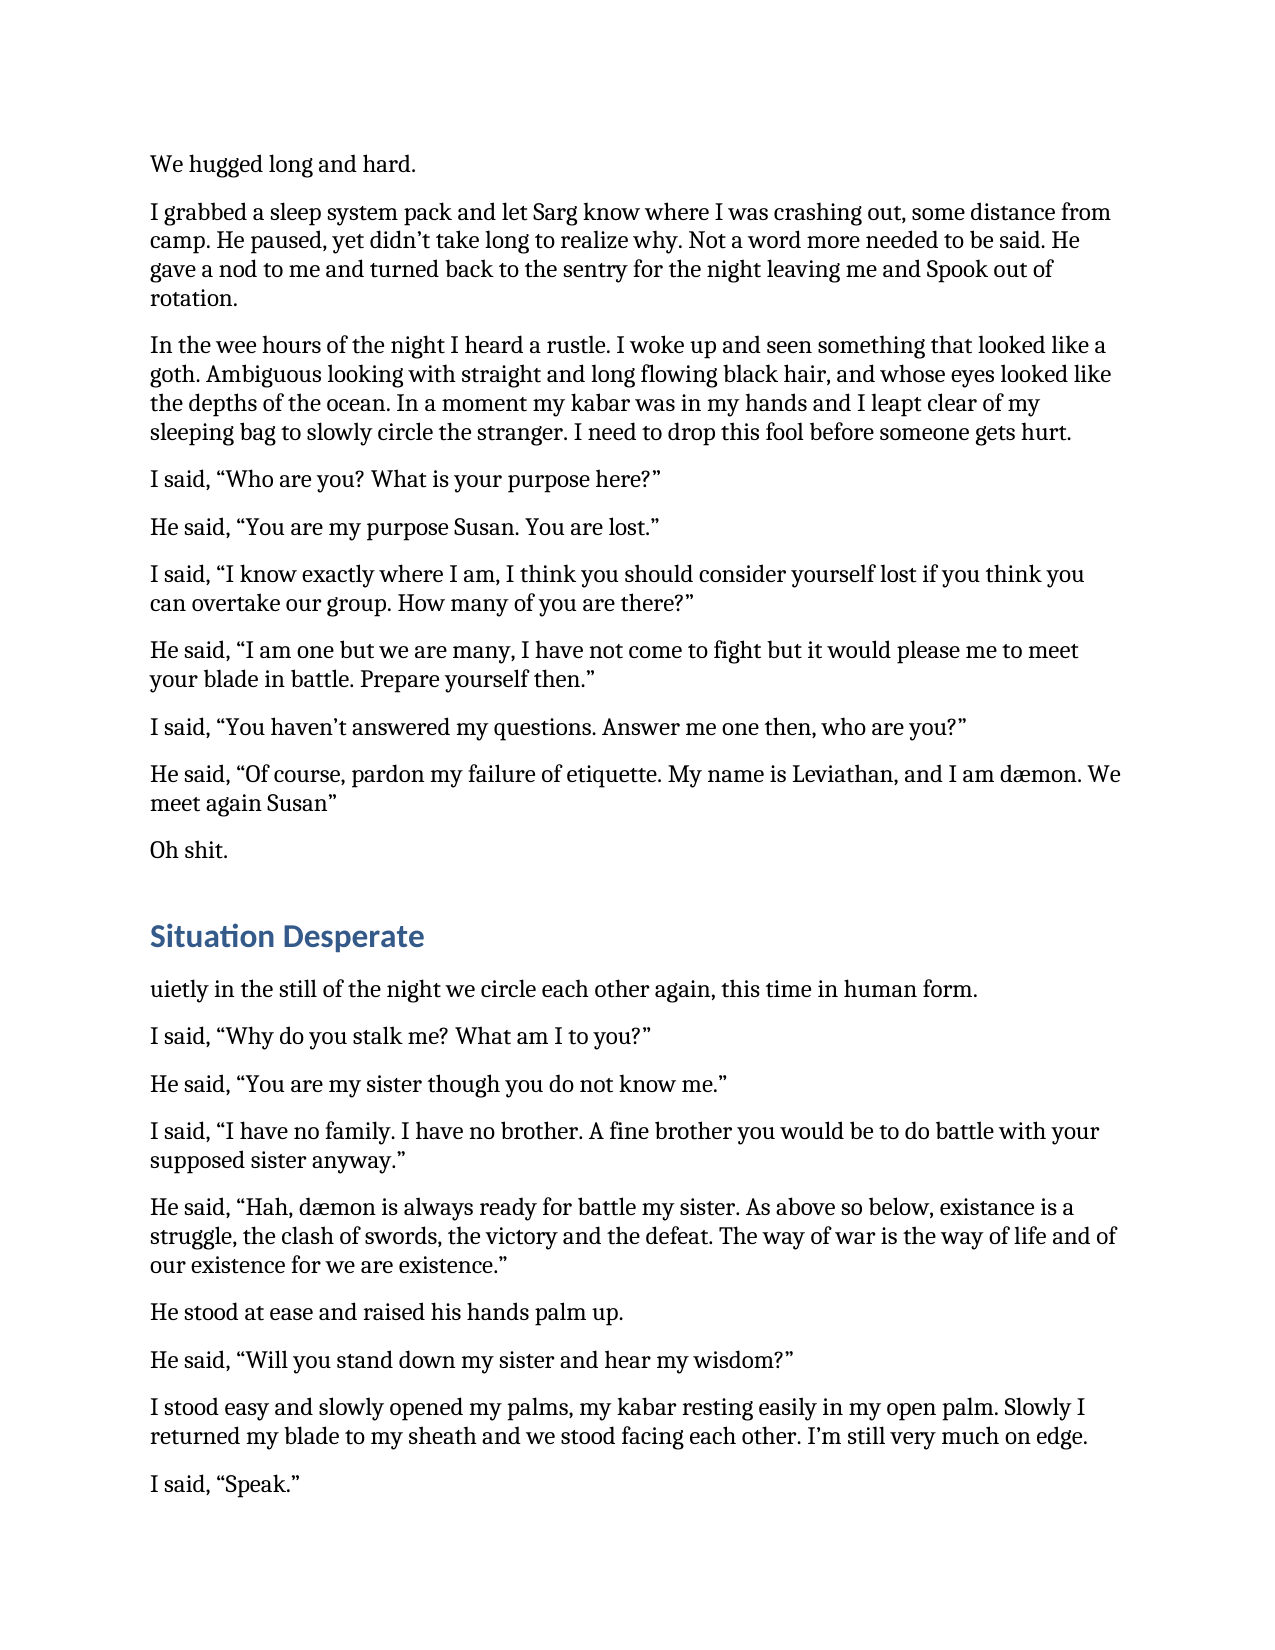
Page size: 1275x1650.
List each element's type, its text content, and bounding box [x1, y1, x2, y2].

text I said, “I know exactly where I am, I think you should consider yourself lost if you think you can overtake our group. How many of you are there?” [150, 560, 1125, 617]
text He said, “Hah, dæmon is always ready for battle my sister. As above so below, existance is a struggle, the clash of swords, the victory and the defeat. The way of war is the way of life and of our existence for we are existence.” [150, 1193, 1125, 1279]
text Oh shit. [150, 836, 1125, 865]
text In the wee hours of the night I heard a rustle. I woke up and seen something that looked like a goth. Ambiguous looking with straight and long flowing black hair, and whose eyes looked like the depths of the ocean. In a moment my kabar was in my hands and I leapt clear of my sleeping bag to slowly circle the stranger. I need to drop this fool before someone gets hurt. [150, 331, 1125, 446]
text I grabbed a sleep system pack and let Sarg know where I was crashing out, some distance from camp. He paused, yet didn’t take long to realize why. Not a word more needed to be said. He gave a nod to me and turned back to the sentry for the night leaving me and Spook out of rotation. [150, 197, 1125, 312]
text He said, “Will you stand down my sister and hear my wisdom?” [150, 1346, 1125, 1374]
text uietly in the still of the night we circle each other again, this time in human form. [150, 974, 1125, 1003]
text He stood at ease and raised his hands palm up. [150, 1298, 1125, 1327]
text I said, “Speak.” [150, 1469, 1125, 1498]
text I stood easy and slowly opened my palms, my kabar resting easily in my open palm. Slowly I returned my blade to my sheath and we stood facing each other. I’m still very much on edge. [150, 1393, 1125, 1451]
text He said, “Of course, pardon my failure of etiquette. My name is Leviathan, and I am dæmon. We meet again Susan” [150, 760, 1125, 817]
text I said, “I have no family. I have no brother. A fine brother you would be to do battle with your supposed sister anyway.” [150, 1117, 1125, 1174]
text He said, “I am one but we are many, I have not come to fight but it would please me to meet your blade in battle. Prepare yourself then.” [150, 636, 1125, 694]
text We hugged long and hard. [150, 150, 1125, 179]
text I said, “You haven’t answered my questions. Answer me one then, who are you?” [150, 712, 1125, 741]
text He said, “You are my sister though you do not know me.” [150, 1069, 1125, 1098]
text He said, “You are my purpose Susan. You are lost.” [150, 512, 1125, 541]
text I said, “Who are you? What is your purpose here?” [150, 465, 1125, 494]
subtitle Situation Desperate [150, 915, 1125, 956]
text I said, “Why do you stalk me? What am I to you?” [150, 1022, 1125, 1051]
